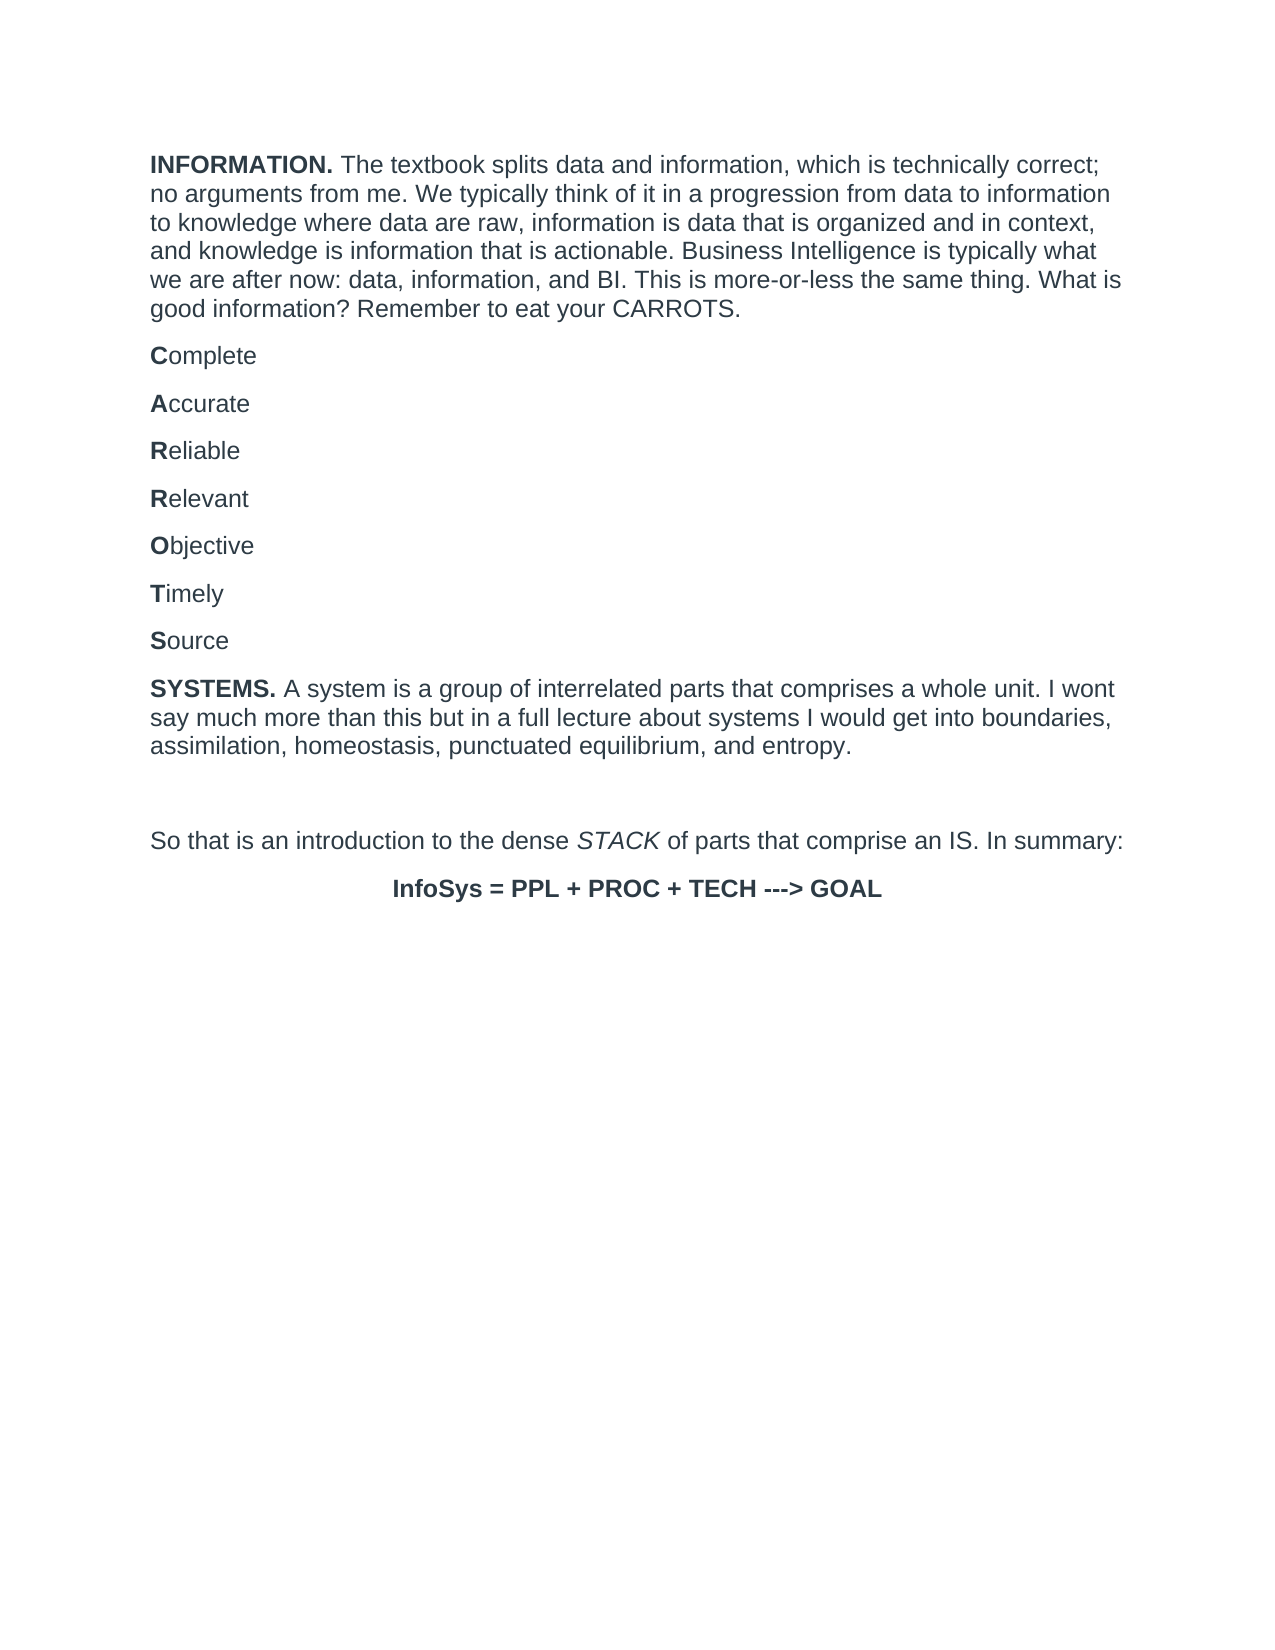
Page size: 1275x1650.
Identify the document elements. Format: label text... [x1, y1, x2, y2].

text So that is an introduction to the dense STACK of parts that comprise an IS. In summary: [150, 826, 1125, 855]
text Objective [56, 531, 1125, 560]
text Timely [56, 579, 1125, 607]
text Accurate [56, 389, 1125, 417]
text Complete [56, 341, 1125, 370]
text InfoSys = PPL + PROC + TECH ---> GOAL [150, 874, 1125, 902]
text Relevant [56, 484, 1125, 512]
text SYSTEMS. A system is a group of interrelated parts that comprises a whole unit. I wont say much more than this but in a full lecture about systems I would get into boundaries, assimilation, homeostasis, punctuated equilibrium, and entropy. [150, 674, 1125, 760]
text Source [56, 626, 1125, 655]
text INFORMATION. The textbook splits data and information, which is technically correct; no arguments from me. We typically think of it in a progression from data to information to knowledge where data are raw, information is data that is organized and in context, and knowledge is information that is actionable. Business Intelligence is typically what we are after now: data, information, and BI. This is more-or-less the same thing. What is good information? Remember to eat your CARROTS. [150, 150, 1125, 322]
text Reliable [56, 436, 1125, 465]
